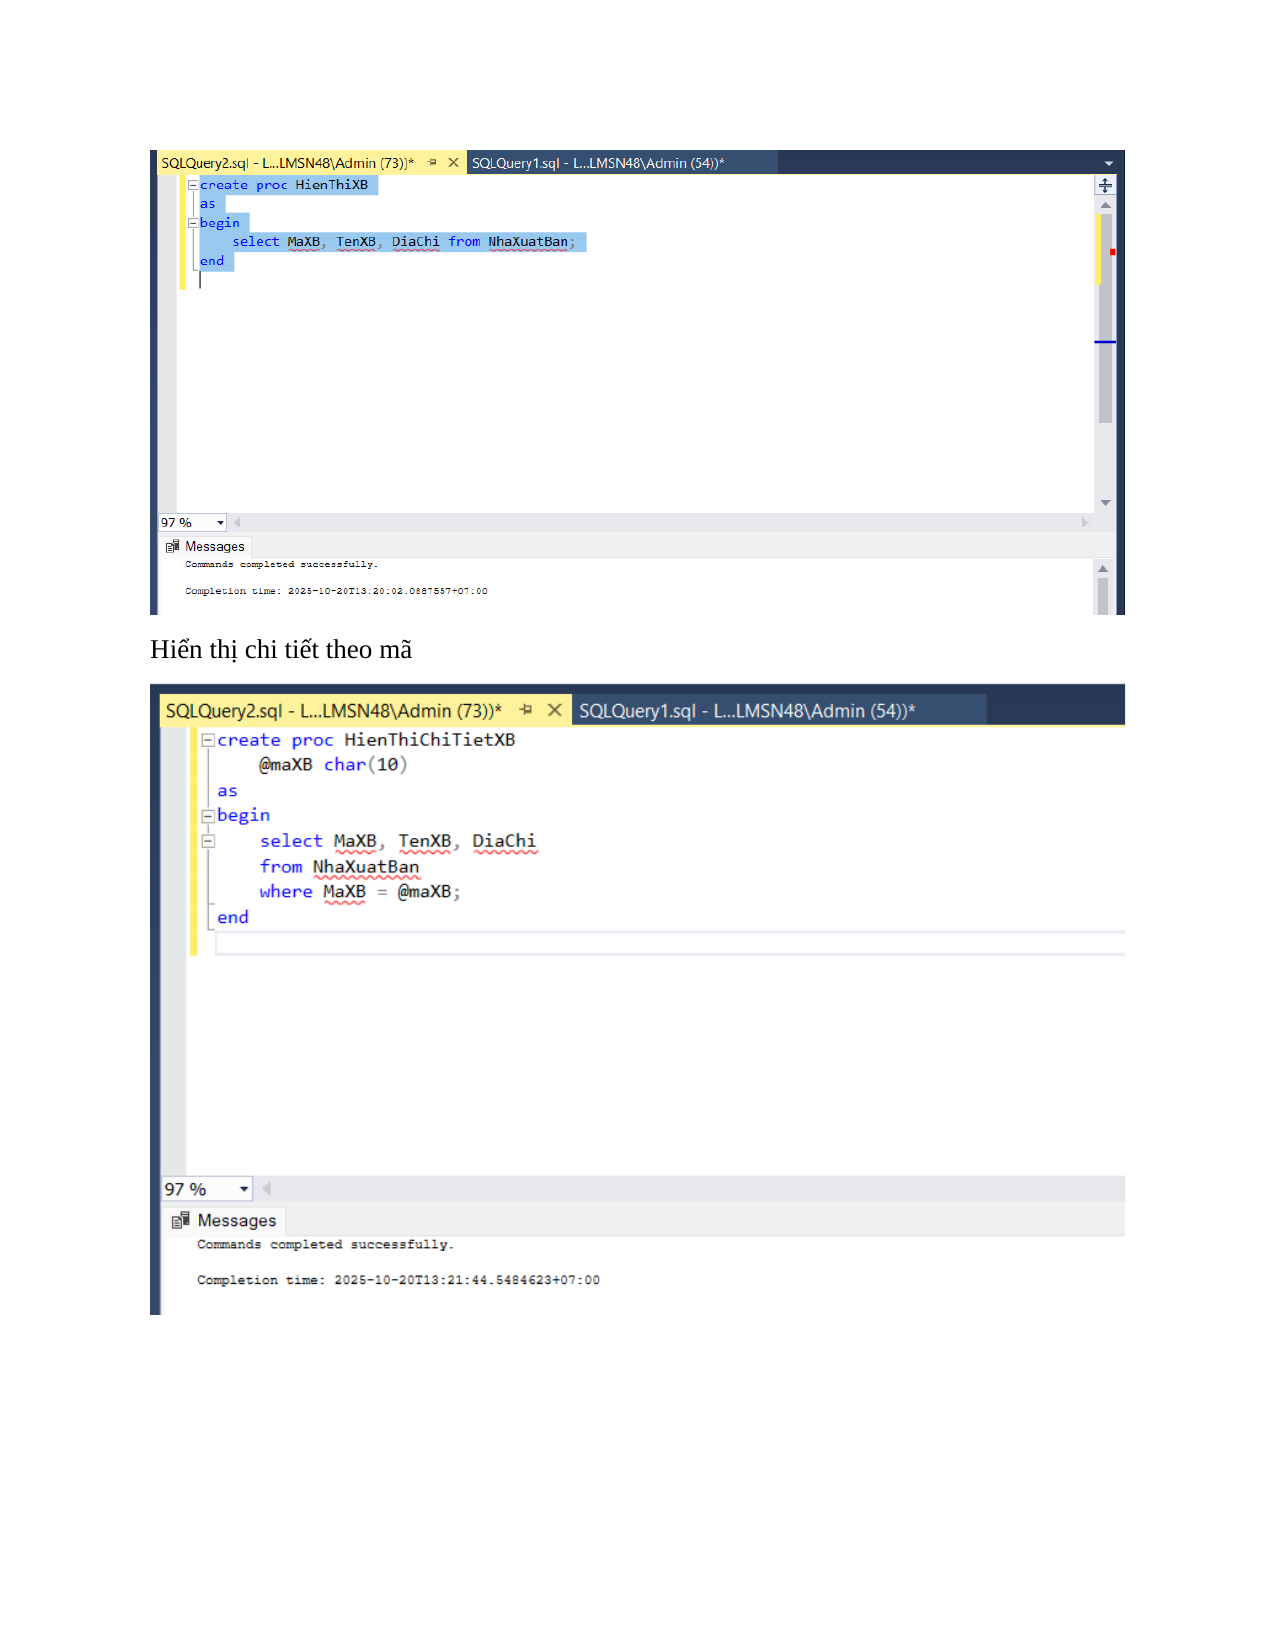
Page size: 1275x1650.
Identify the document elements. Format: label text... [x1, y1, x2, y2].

picture [150, 150, 1125, 615]
text Hiển thị chi tiết theo mã [150, 633, 1125, 664]
picture [150, 683, 1125, 1315]
